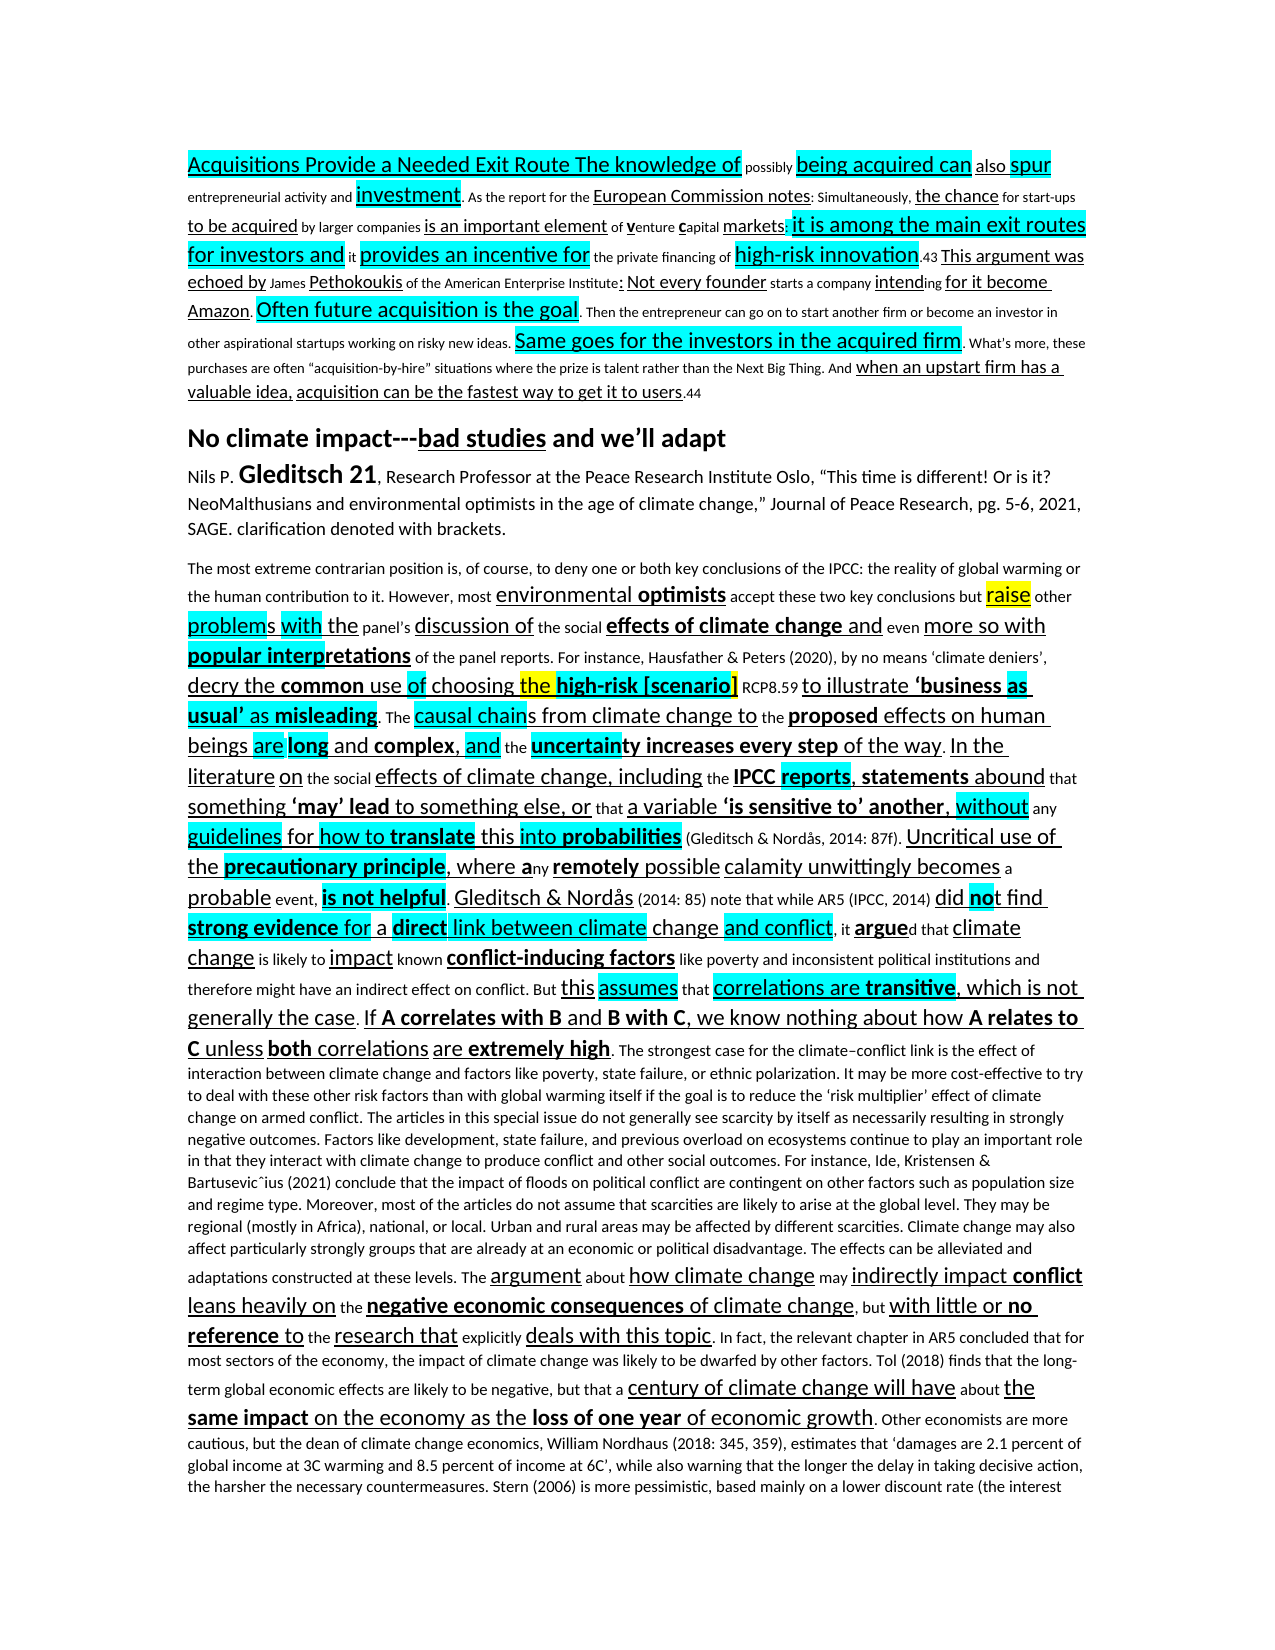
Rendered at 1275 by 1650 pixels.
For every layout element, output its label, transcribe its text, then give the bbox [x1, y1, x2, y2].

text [187, 558, 1087, 1497]
text Nils P. Gleditsch 21, Research Professor at the Peace Research Institute Oslo, “This time is different! Or is it? NeoMalthusians and environmental optimists in the age of climate change,” Journal of Peace Research, pg. 5-6, 2021, SAGE. clarification denoted with brackets. [187, 457, 1087, 539]
text Acquisitions Provide a Needed Exit Route The knowledge of possibly being acquired can also spur entrepreneurial activity and investment. As the report for the European Commission notes: Simultaneously, the chance for start-ups to be acquired by larger companies is an important element of venture capital markets: it is among the main exit routes for investors and it provides an incentive for the private financing of high-risk innovation.43 This argument was echoed by James Pethokoukis of the American Enterprise Institute: Not every founder starts a company intending for it become Amazon. Often future acquisition is the goal. Then the entrepreneur can go on to start another firm or become an investor in other aspirational startups working on risky new ideas. Same goes for the investors in the acquired firm. What’s more, these purchases are often “acquisition-by-hire” situations where the prize is talent rather than the Next Big Thing. And when an upstart firm has a valuable idea, acquisition can be the fastest way to get it to users.44 [187, 150, 1087, 403]
subtitle No climate impact---bad studies and we’ll adapt [187, 422, 1087, 454]
